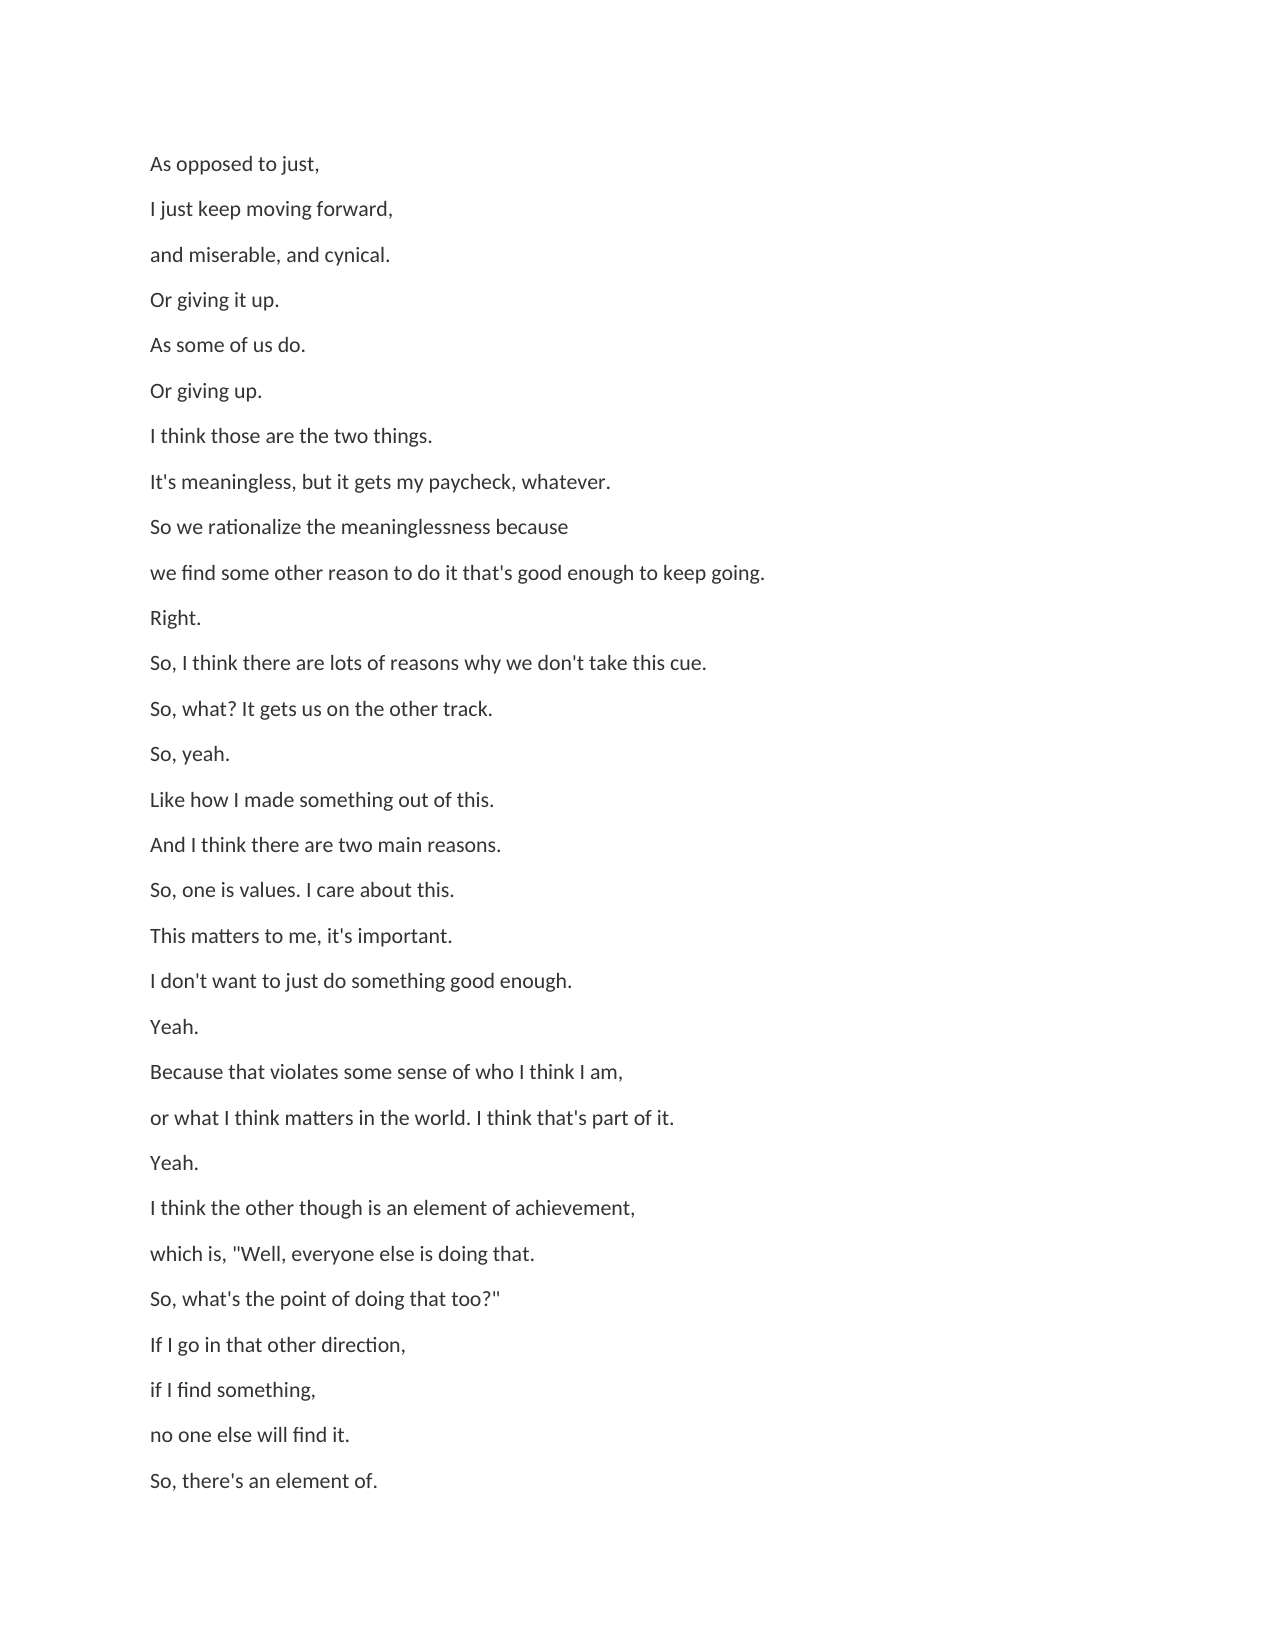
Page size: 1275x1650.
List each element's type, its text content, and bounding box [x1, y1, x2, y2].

text So, what? It gets us on the other track. [150, 695, 1125, 722]
text I just keep moving forward, [150, 195, 1125, 222]
text Right. [150, 604, 1125, 631]
text Yeah. [150, 1013, 1125, 1039]
text no one else will find it. [150, 1422, 1125, 1448]
text I don't want to just do something good enough. [150, 967, 1125, 994]
text So, what's the point of doing that too?" [150, 1285, 1125, 1312]
text Because that violates some sense of who I think I am, [150, 1058, 1125, 1085]
text So, yeah. [150, 740, 1125, 767]
text So, there's an element of. [150, 1467, 1125, 1494]
text So we rationalize the meaninglessness because [150, 513, 1125, 540]
text As some of us do. [150, 332, 1125, 358]
text So, I think there are lots of reasons why we don't take this cue. [150, 649, 1125, 676]
text As opposed to just, [150, 150, 1125, 177]
text Yeah. [150, 1149, 1125, 1176]
text I think those are the two things. [150, 422, 1125, 449]
text I think the other though is an element of achievement, [150, 1194, 1125, 1221]
text which is, "Well, everyone else is doing that. [150, 1240, 1125, 1267]
text we find some other reason to do it that's good enough to keep going. [150, 559, 1125, 585]
text Or giving it up. [150, 286, 1125, 313]
text And I think there are two main reasons. [150, 831, 1125, 858]
text Or giving up. [150, 377, 1125, 404]
text Like how I made something out of this. [150, 786, 1125, 812]
text or what I think matters in the world. I think that's part of it. [150, 1104, 1125, 1130]
text It's meaningless, but it gets my paycheck, whatever. [150, 468, 1125, 494]
text This matters to me, it's important. [150, 922, 1125, 949]
text and miserable, and cynical. [150, 241, 1125, 267]
text If I go in that other direction, [150, 1331, 1125, 1357]
text if I find something, [150, 1376, 1125, 1403]
text So, one is values. I care about this. [150, 877, 1125, 903]
